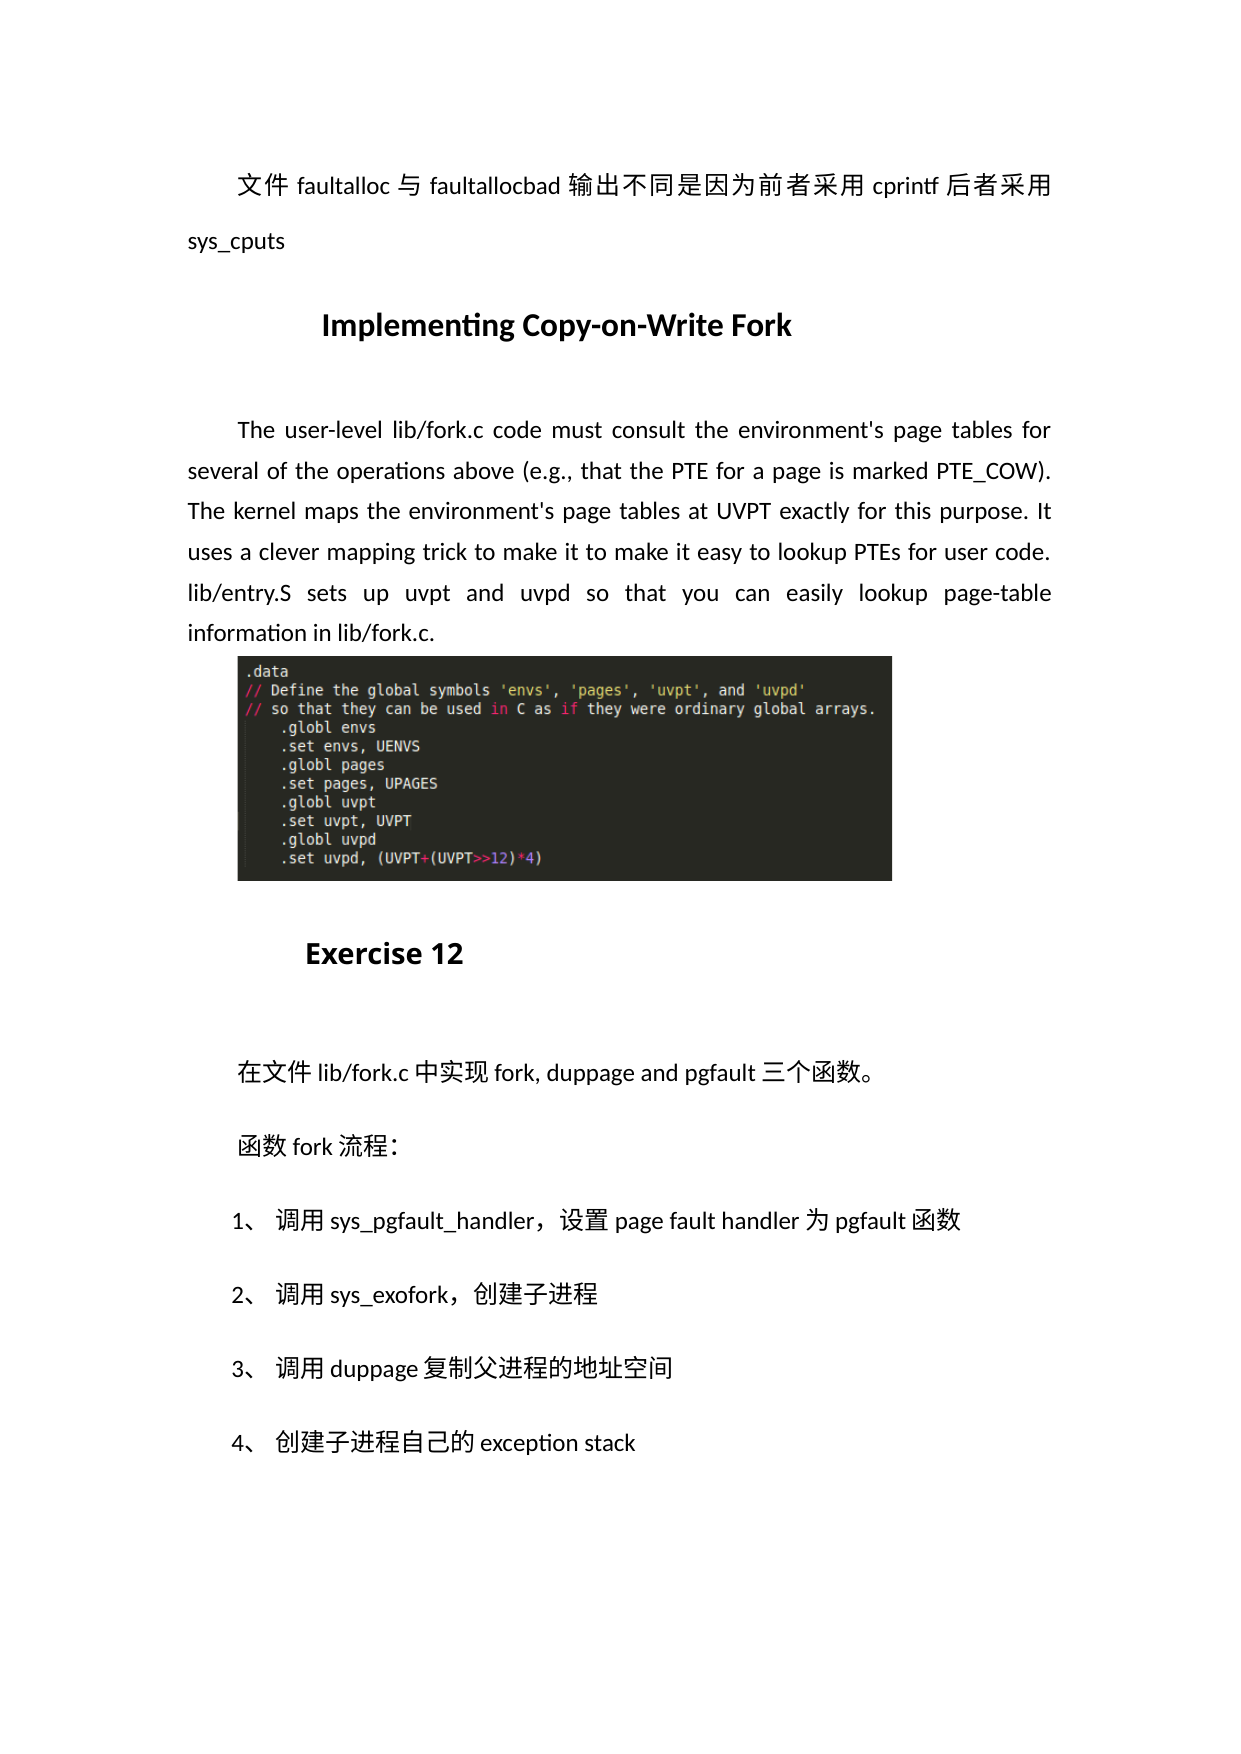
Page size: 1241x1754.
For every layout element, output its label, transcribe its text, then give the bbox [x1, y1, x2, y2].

text The user-level lib/fork.c code must consult the environment's page tables for several of the operations above (e.g., that the PTE for a page is marked PTE_COW). The kernel maps the environment's page tables at UVPT exactly for this purpose. It uses a clever mapping trick to make it to make it easy to lookup PTEs for user code. lib/entry.S sets up uvpt and uvpd so that you can easily lookup page-table information in lib/fork.c. [187, 413, 1053, 649]
text 函数fork流程： [187, 1112, 1053, 1177]
list 调用sys_exofork，创建子进程 [231, 1260, 1053, 1325]
text 文件faultalloc与faultallocbad输出不同是因为前者采用cprintf后者采用sys_cputs [187, 151, 1053, 257]
subtitle Exercise 12 [246, 921, 1053, 986]
list 调用duppage复制父进程的地址空间 [231, 1334, 1053, 1399]
subtitle Implementing Copy-on-Write Fork [254, 292, 1053, 357]
text 在文件lib/fork.c中实现fork, duppage and pgfault三个函数。 [187, 1038, 1053, 1103]
list 调用sys_pgfault_handler，设置page fault handler为pgfault函数 [231, 1186, 1053, 1251]
list 创建子进程自己的exception stack [231, 1408, 1053, 1473]
picture [237, 656, 893, 881]
